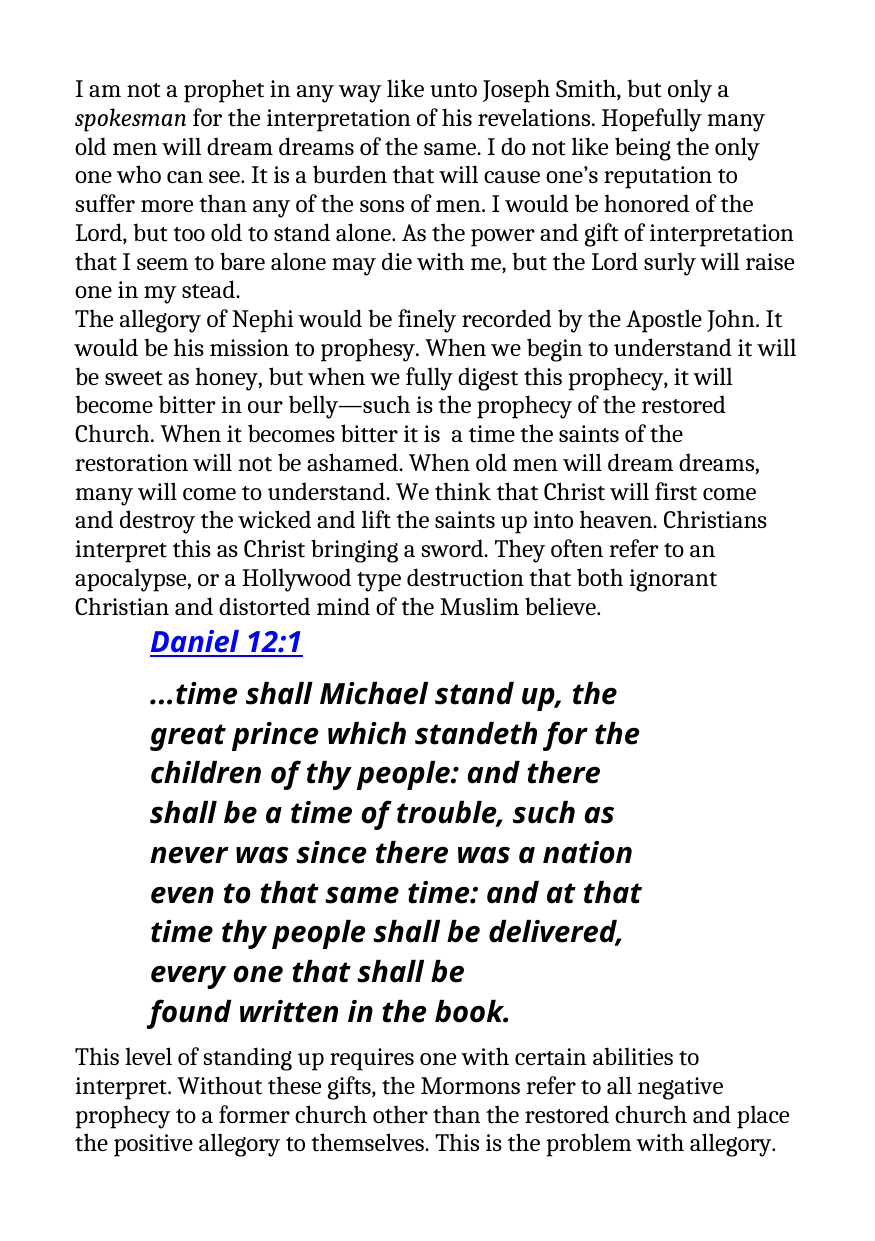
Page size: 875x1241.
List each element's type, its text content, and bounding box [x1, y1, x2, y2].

text I am not a prophet in any way like unto Joseph Smith, but only a spokesman for the interpretation of his revelations. Hopefully many old men will dream dreams of the same. I do not like being the only one who can see. It is a burden that will cause one’s reputation to suffer more than any of the sons of men. I would be honored of the Lord, but too old to stand alone. As the power and gift of interpretation that I seem to bare alone may die with me, but the Lord surly will raise one in my stead. [75, 75, 799, 305]
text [75, 1043, 799, 1158]
text The allegory of Nephi would be finely recorded by the Apostle John. It would be his mission to prophesy. When we begin to understand it will be sweet as honey, but when we fully digest this prophecy, it will become bitter in our belly—such is the prophecy of the restored Church. When it becomes bitter it is a time the saints of the restoration will not be ashamed. When old men will dream dreams, many will come to understand. We think that Christ will first come and destroy the wicked and lift the saints up into heaven. Christians interpret this as Christ bringing a sword. They often refer to an apocalypse, or a Hollywood type destruction that both ignorant Christian and distorted mind of the Muslim believe. [75, 305, 799, 621]
text ...time shall Michael stand up, the great prince which standeth for the children of thy people: and there shall be a time of trouble, such as never was since there was a nation even to that same time: and at that time thy people shall be delivered, every one that shall be found written in the book. [150, 673, 649, 1031]
text Daniel 12:1 [150, 621, 649, 661]
